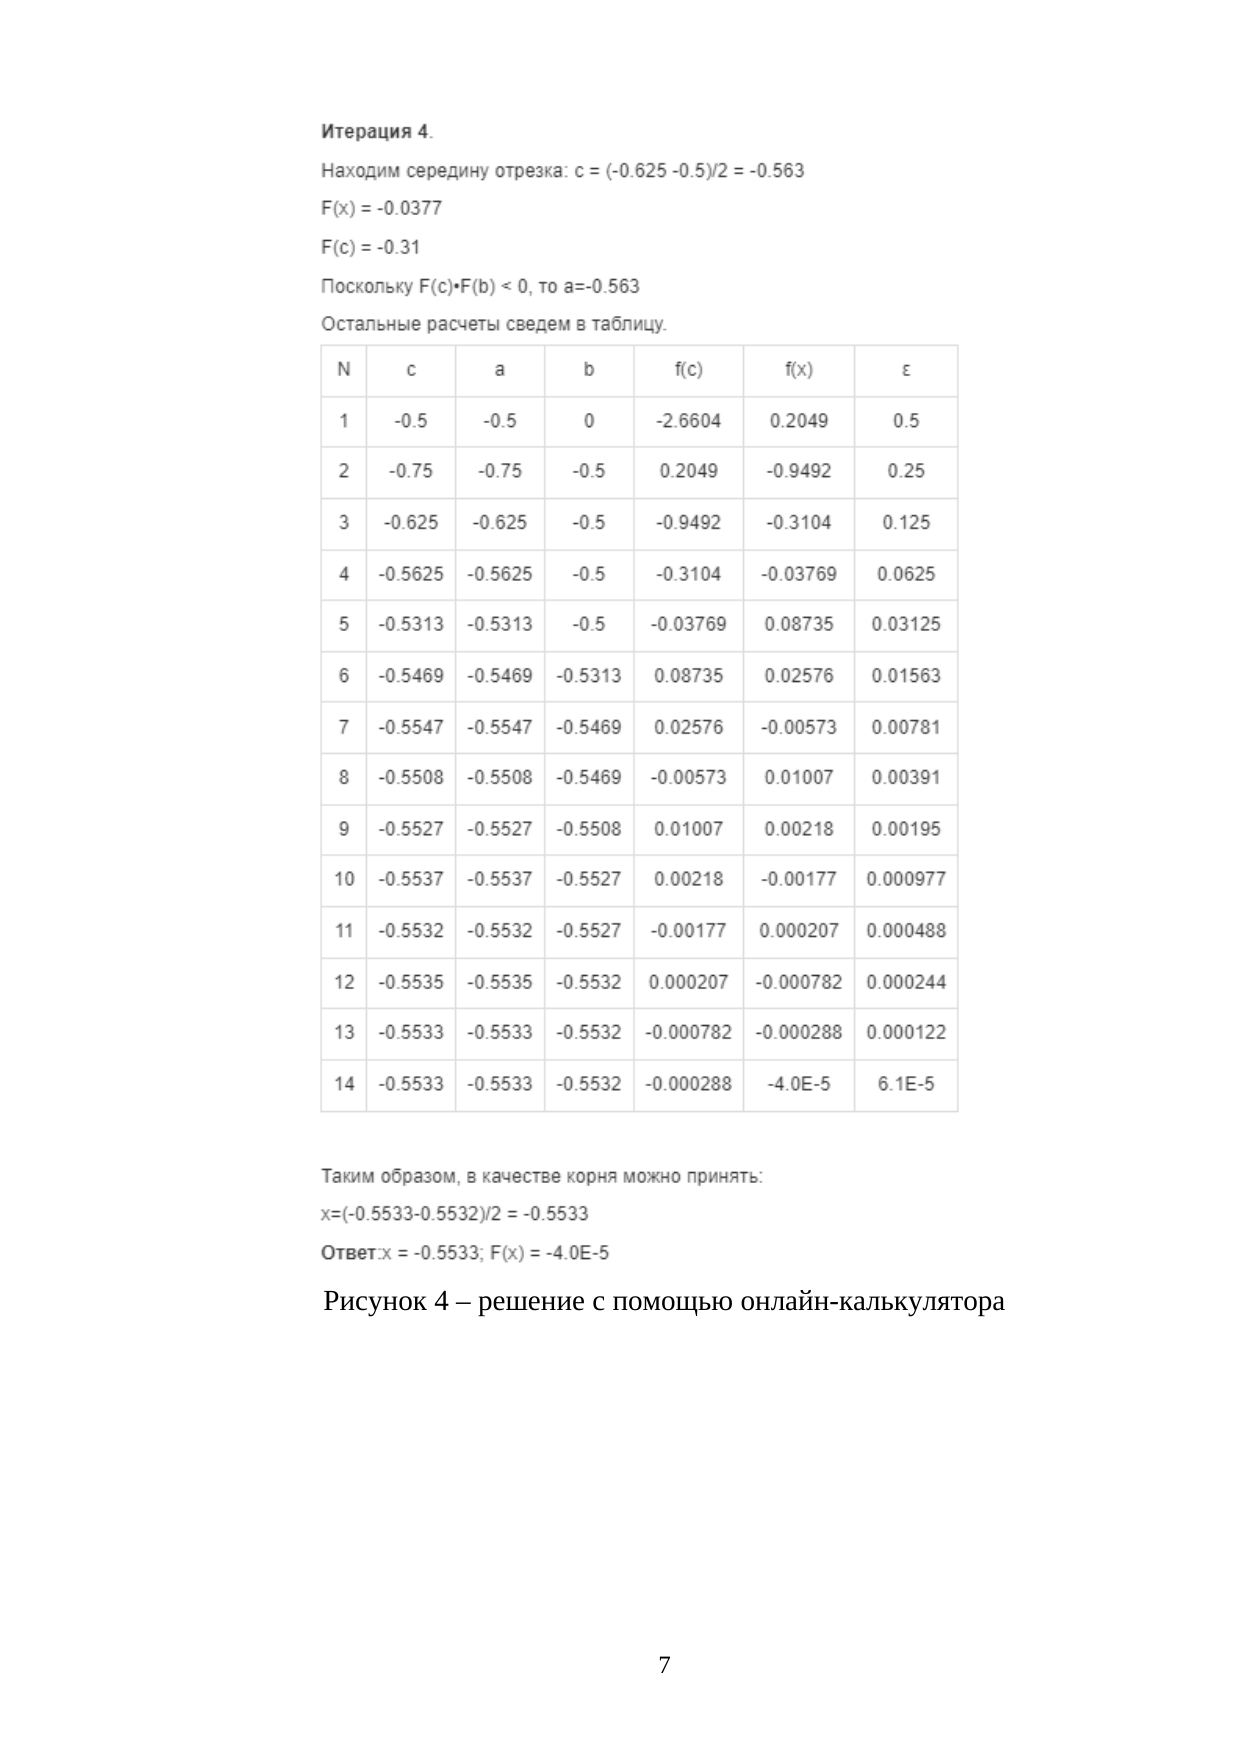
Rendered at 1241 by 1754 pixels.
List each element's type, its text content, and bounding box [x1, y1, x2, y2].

text Рисунок 4 – решение с помощью онлайн-калькулятора [177, 1283, 1152, 1316]
picture [319, 118, 1009, 1269]
